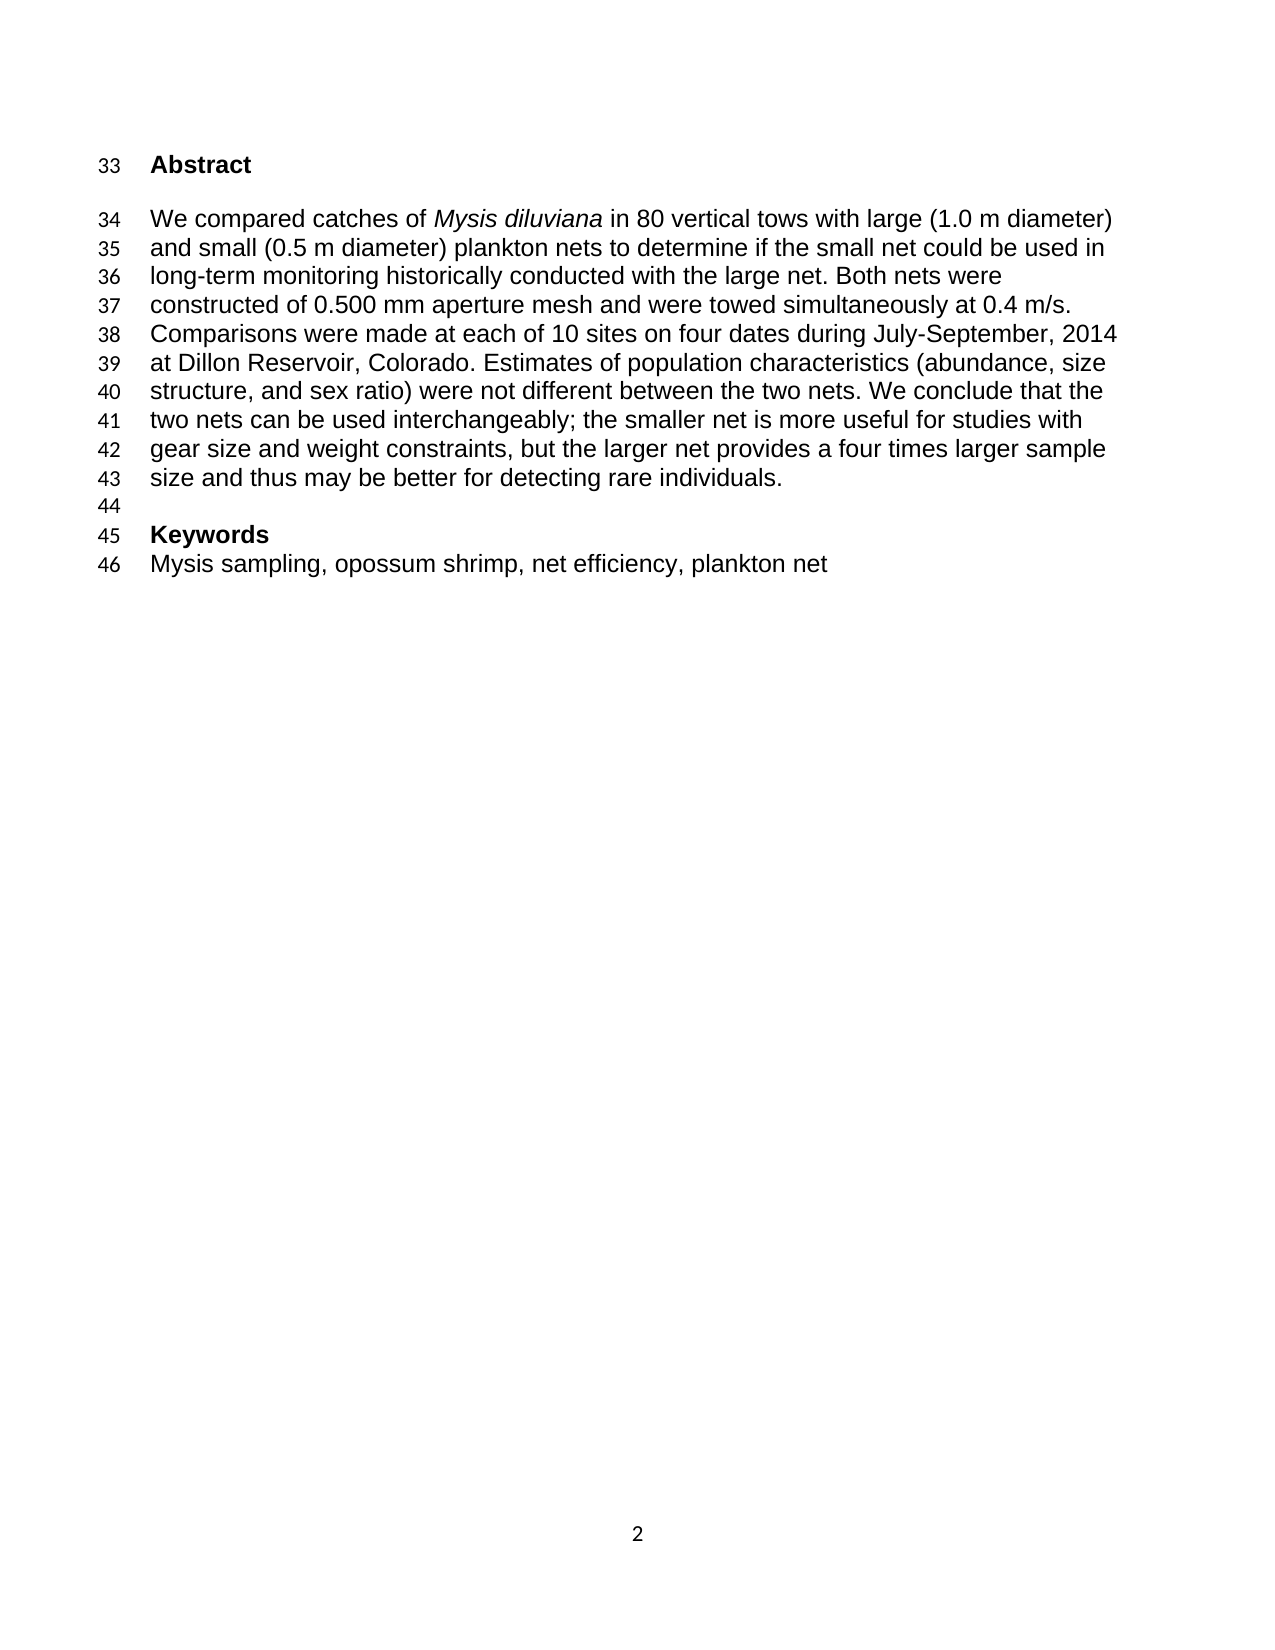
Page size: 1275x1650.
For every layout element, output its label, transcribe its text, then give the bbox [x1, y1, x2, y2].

text Mysis sampling, opossum shrimp, net efficiency, plankton net [150, 549, 1125, 578]
text Abstract [150, 150, 1125, 179]
text We compared catches of Mysis diluviana in 80 vertical tows with large (1.0 m diameter) and small (0.5 m diameter) plankton nets to determine if the small net could be used in long-term monitoring historically conducted with the large net. Both nets were constructed of 0.500 mm aperture mesh and were towed simultaneously at 0.4 m/s. Comparisons were made at each of 10 sites on four dates during July-September, 2014 at Dillon Reservoir, Colorado. Estimates of population characteristics (abundance, size structure, and sex ratio) were not different between the two nets. We conclude that the two nets can be used interchangeably; the smaller net is more useful for studies with gear size and weight constraints, but the larger net provides a four times larger sample size and thus may be better for detecting rare individuals. [150, 204, 1125, 491]
text Keywords [150, 520, 1125, 549]
